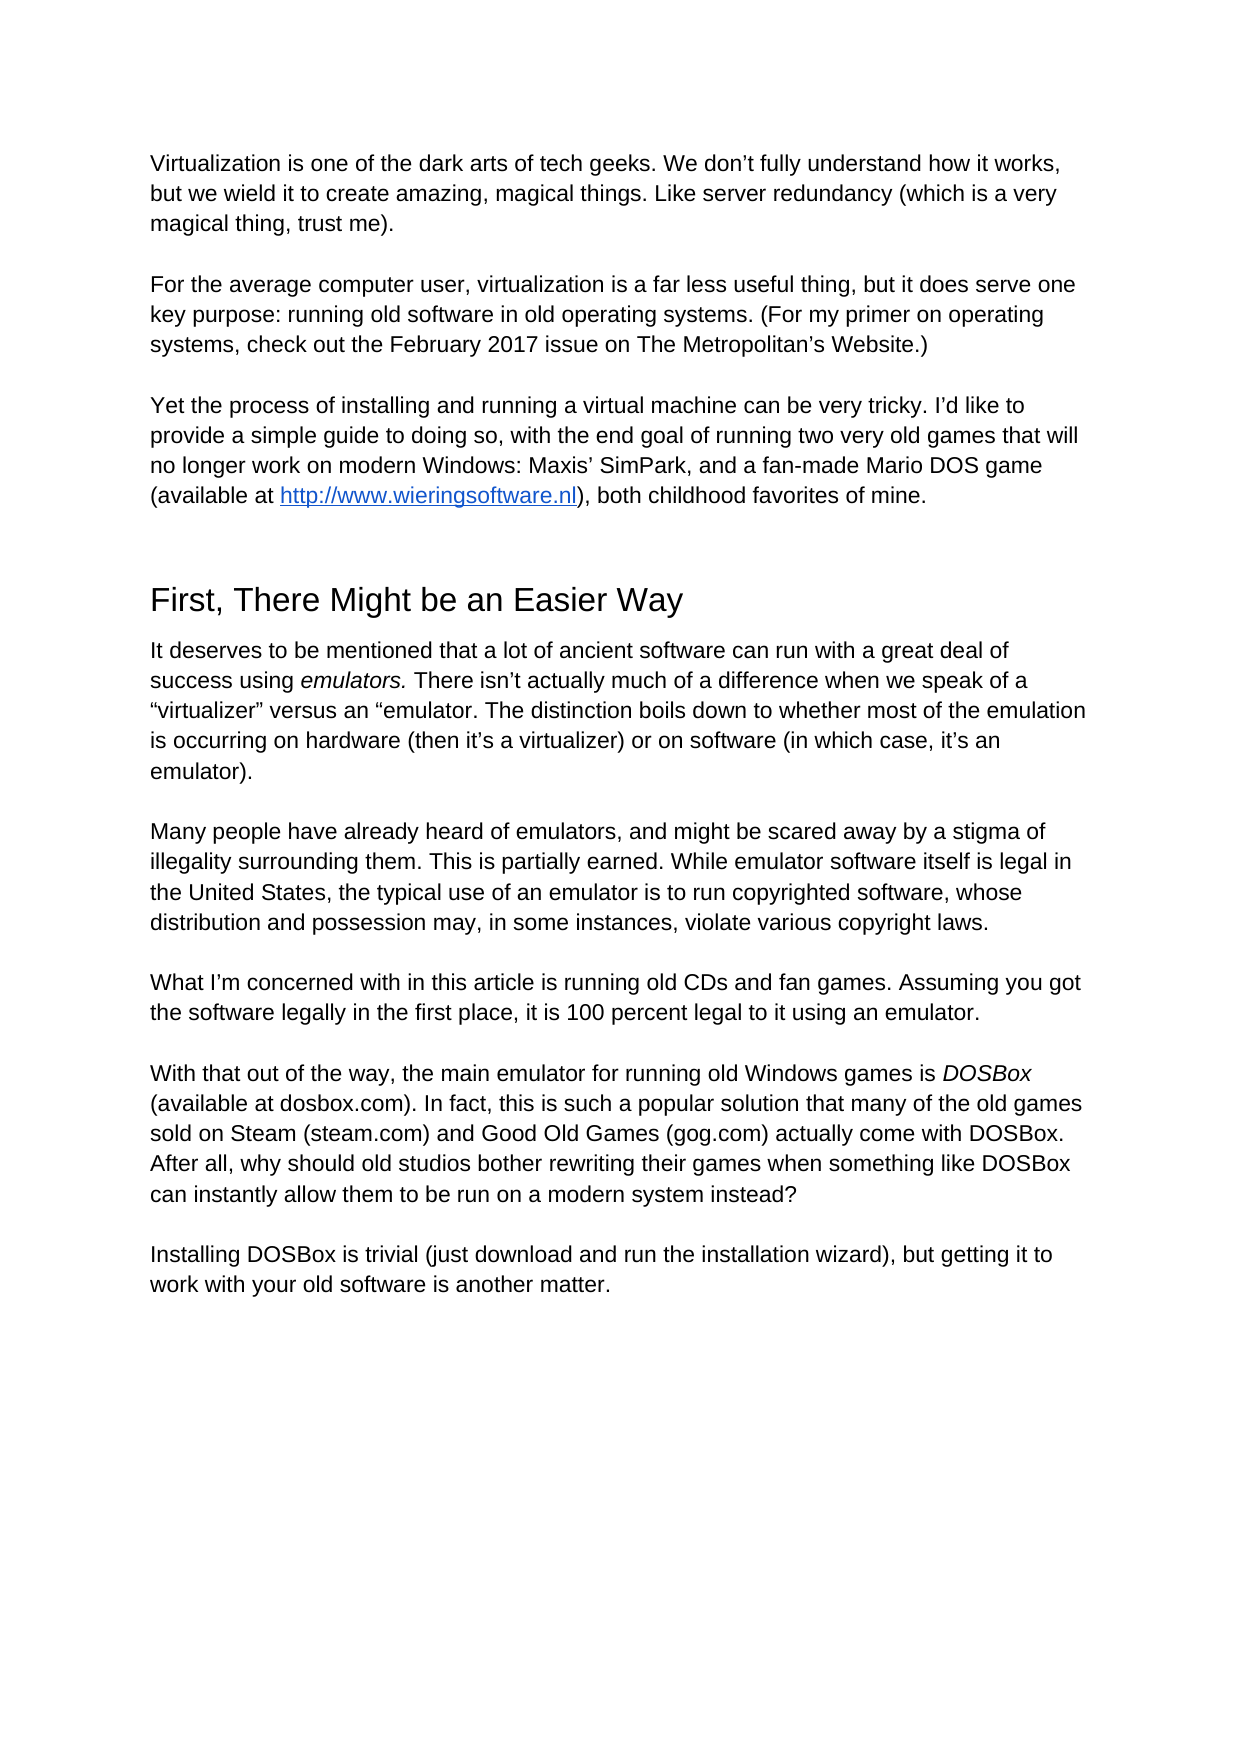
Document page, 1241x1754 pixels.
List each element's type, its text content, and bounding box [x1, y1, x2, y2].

text With that out of the way, the main emulator for running old Windows games is DOSBox (available at dosbox.com). In fact, this is such a popular solution that many of the old games sold on Steam (steam.com) and Good Old Games (gog.com) actually come with DOSBox. After all, why should old studios bother rewriting their games when something like DOSBox can instantly allow them to be run on a modern system instead? [150, 1060, 1090, 1207]
text Many people have already heard of emulators, and might be scared away by a stigma of illegality surrounding them. This is partially earned. While emulator software itself is legal in the United States, the typical use of an emulator is to run copyrighted software, whose distribution and possession may, in some instances, violate various copyright laws. [150, 818, 1090, 935]
text Yet the process of installing and running a virtual machine can be very tricky. I’d like to provide a simple guide to doing so, with the end goal of running two very old games that will no longer work on modern Windows: Maxis’ SimPark, and a fan-made Mario DOS game (available at http://www.wieringsoftware.nl), both childhood favorites of mine. [150, 392, 1090, 509]
text It deserves to be mentioned that a lot of ancient software can run with a great deal of success using emulators. There isn’t actually much of a difference when we speak of a “virtualizer” versus an “emulator. The distinction boils down to whether most of the emulation is occurring on hardware (then it’s a virtualizer) or on software (in which case, it’s an emulator). [150, 637, 1090, 784]
subtitle First, There Might be an Easier Way [150, 580, 1090, 619]
text Virtualization is one of the dark arts of tech geeks. We don’t fully understand how it works, but we wield it to create amazing, magical things. Like server redundancy (which is a very magical thing, trust me). [150, 150, 1090, 237]
text Installing DOSBox is trivial (just download and run the installation wizard), but getting it to work with your old software is another matter. [150, 1241, 1090, 1298]
text For the average computer user, virtualization is a far less useful thing, but it does serve one key purpose: running old software in old operating systems. (For my primer on operating systems, check out the February 2017 issue on The Metropolitan’s Website.) [150, 271, 1090, 358]
text What I’m concerned with in this article is running old CDs and fan games. Assuming you got the software legally in the first place, it is 100 percent legal to it using an emulator. [150, 969, 1090, 1026]
